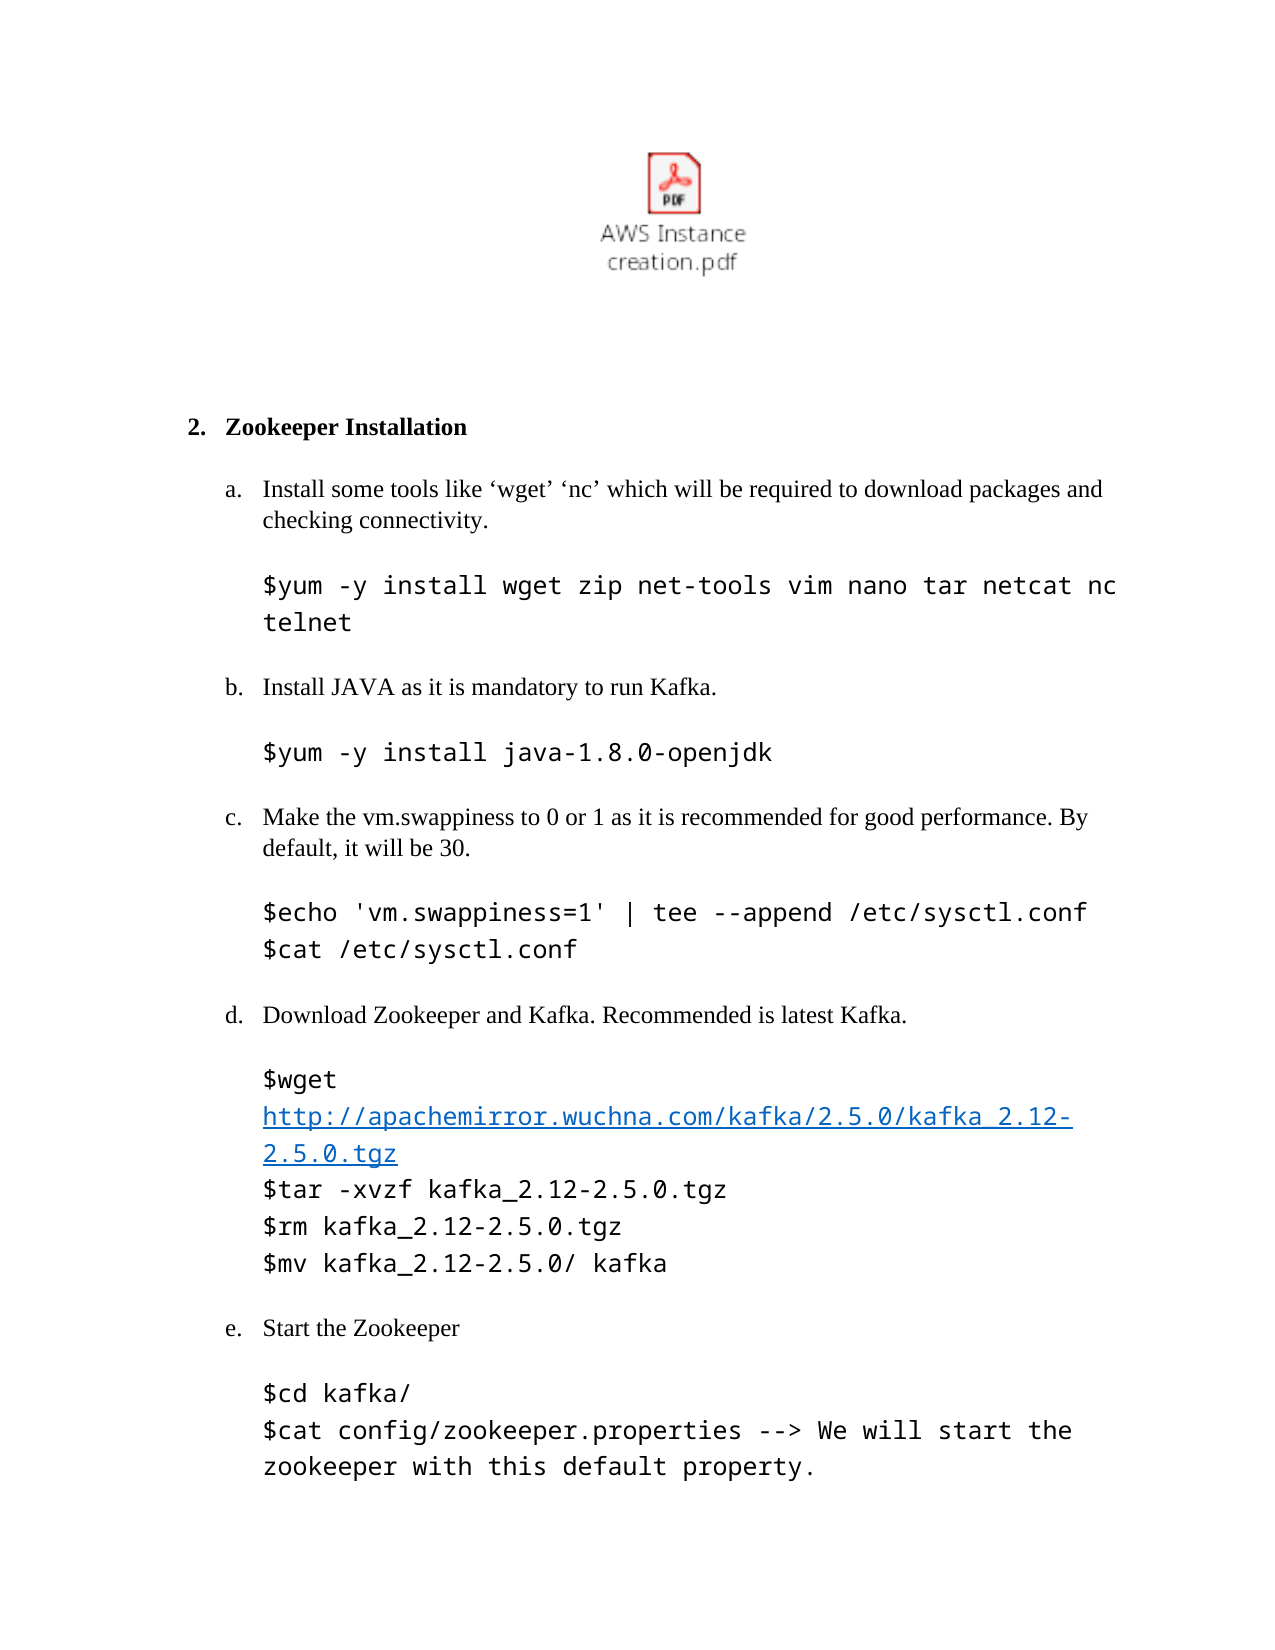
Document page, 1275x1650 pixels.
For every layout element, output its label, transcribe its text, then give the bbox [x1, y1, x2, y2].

list Zookeeper Installation [187, 412, 1125, 441]
list $rm kafka_2.12-2.5.0.tgz [262, 1209, 1125, 1243]
list $echo 'vm.swappiness=1' | tee --append /etc/sysctl.conf [262, 895, 1125, 929]
list $cat /etc/sysctl.conf [262, 932, 1125, 966]
list $mv kafka_2.12-2.5.0/ kafka [262, 1246, 1125, 1280]
list Download Zookeeper and Kafka. Recommended is latest Kafka. [225, 1000, 1125, 1028]
list Start the Zookeeper [225, 1313, 1125, 1342]
list $cat config/zookeeper.properties --> We will start the zookeeper with this default property. [262, 1412, 1125, 1483]
list $tar -xvzf kafka_2.12-2.5.0.tgz [262, 1172, 1125, 1206]
list Install some tools like ‘wget’ ‘nc’ which will be required to download packages and checking connectivity. [225, 474, 1125, 534]
list $cd kafka/ [262, 1376, 1125, 1409]
list Install JAVA as it is mandatory to run Kafka. [225, 672, 1125, 701]
list $yum -y install wget zip net-tools vim nano tar netcat nc telnet [262, 567, 1125, 638]
list $yum -y install java-1.8.0-openjdk [262, 734, 1125, 768]
list $wget http://apachemirror.wuchna.com/kafka/2.5.0/kafka_2.12-2.5.0.tgz [262, 1062, 1125, 1169]
list Make the vm.swappiness to 0 or 1 as it is recommended for good performance. By default, it will be 30. [225, 802, 1125, 862]
